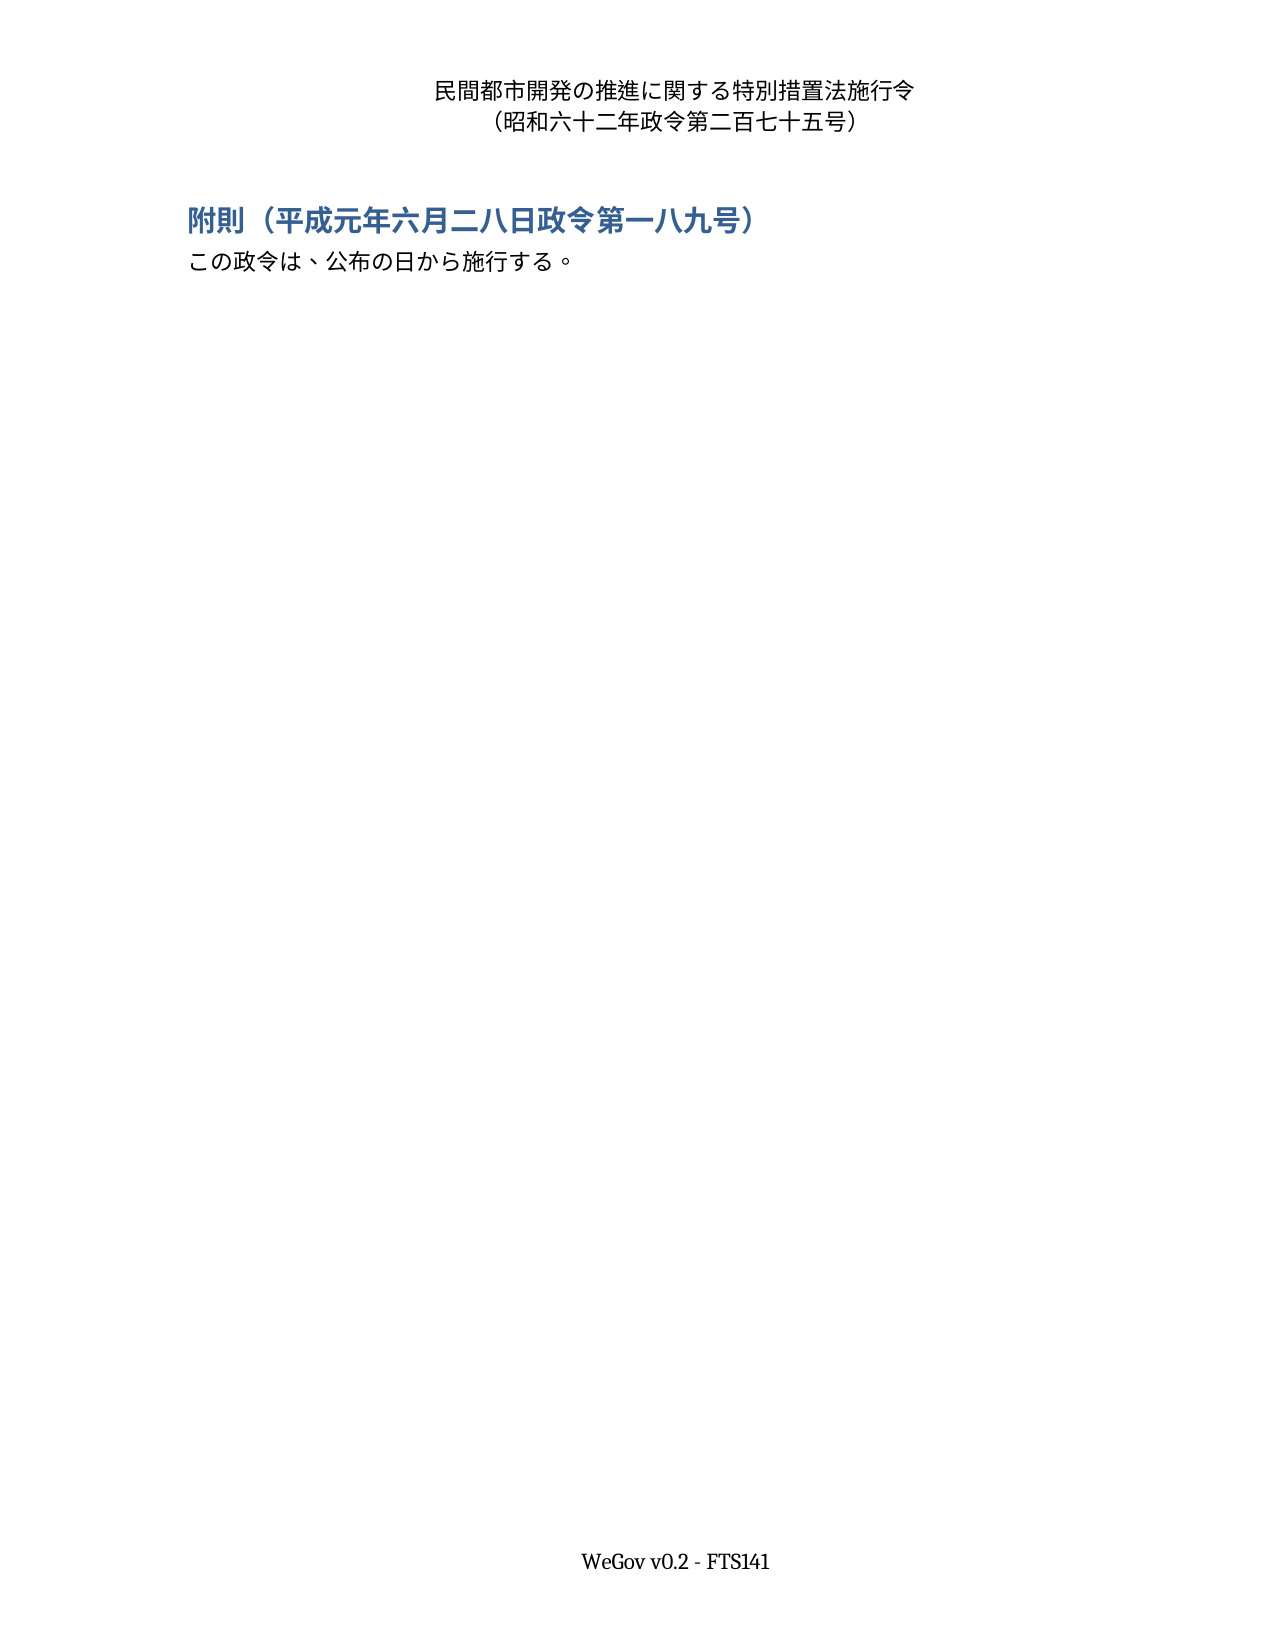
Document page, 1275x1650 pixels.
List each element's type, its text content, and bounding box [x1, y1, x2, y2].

text この政令は、公布の日から施行する。 [187, 246, 1087, 277]
subtitle 附則（平成元年六月二八日政令第一八九号） [187, 200, 1087, 240]
